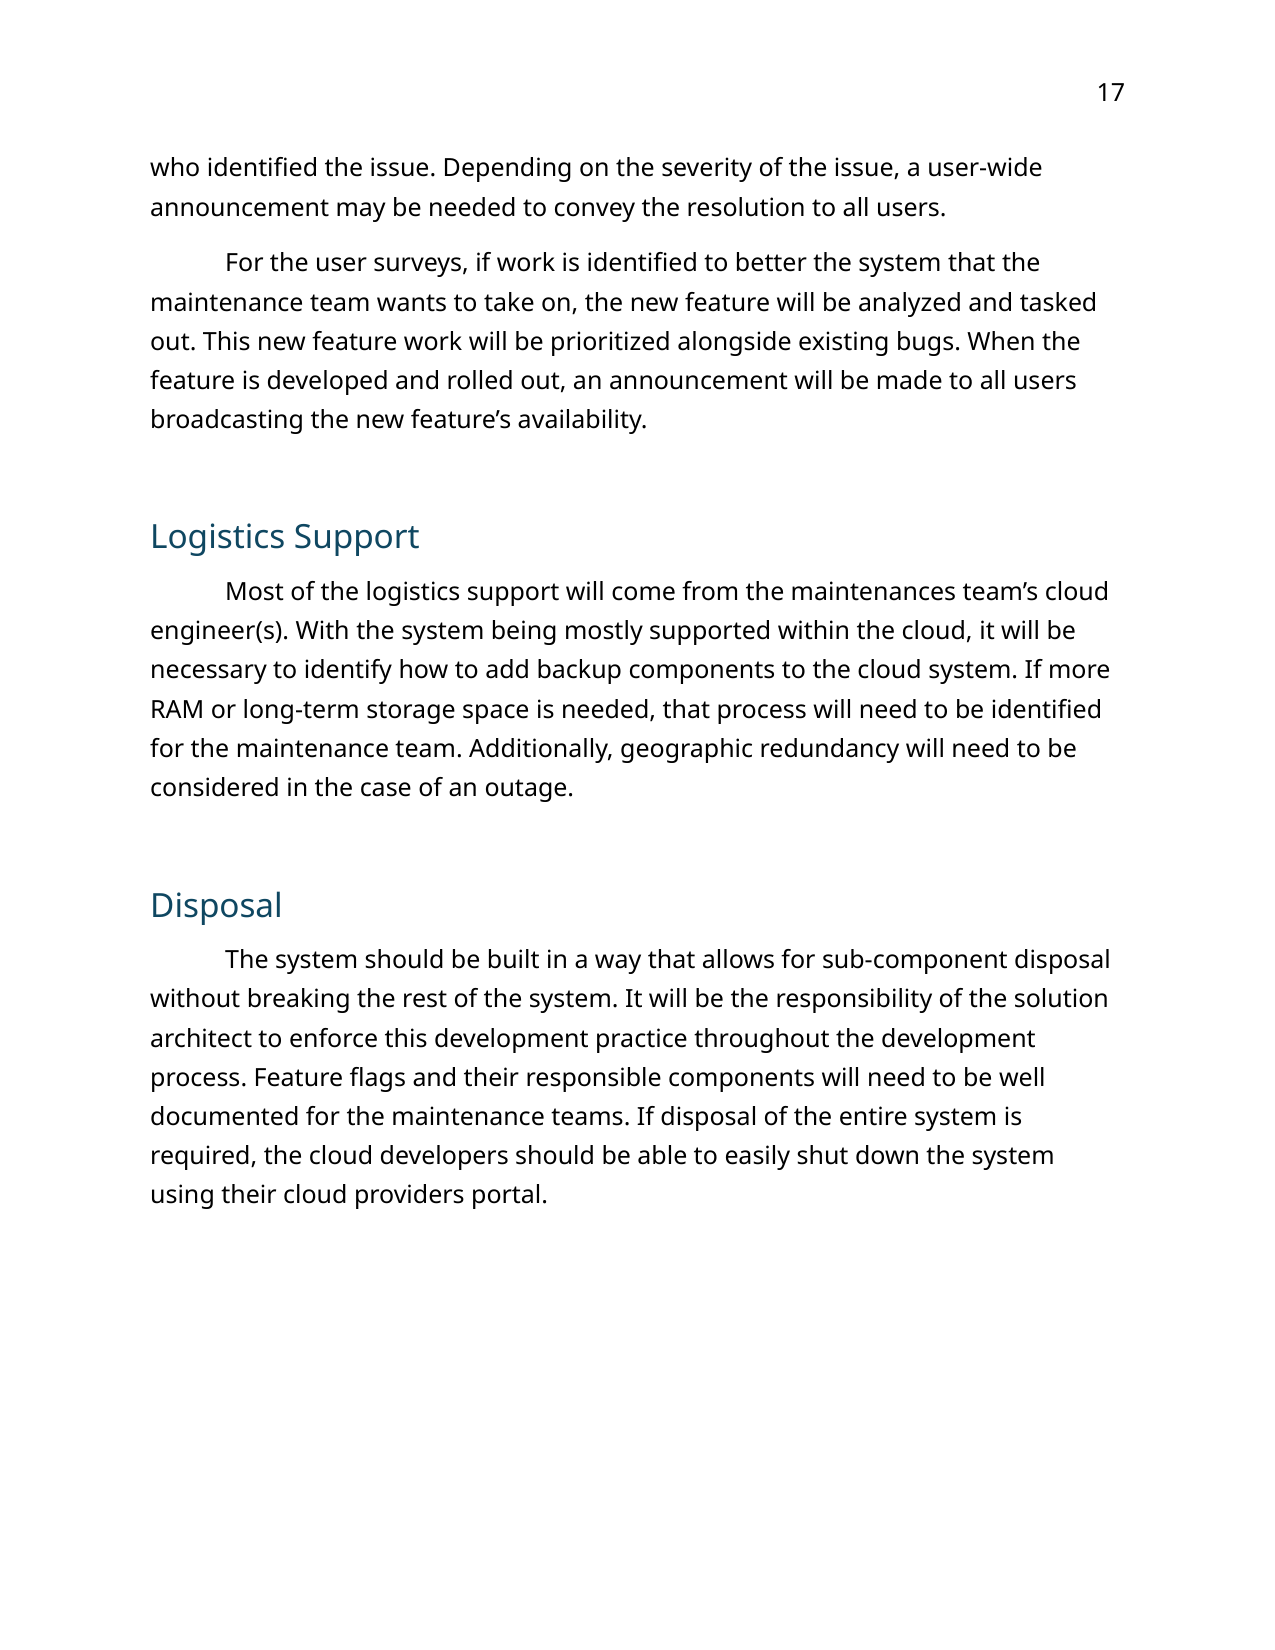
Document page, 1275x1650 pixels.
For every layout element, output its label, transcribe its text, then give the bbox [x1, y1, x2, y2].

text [150, 150, 1125, 223]
subtitle Logistics Support [150, 513, 1125, 559]
subtitle Disposal [150, 881, 1125, 927]
text Most of the logistics support will come from the maintenances team’s cloud engineer(s). With the system being mostly supported within the cloud, it will be necessary to identify how to add backup components to the cloud system. If more RAM or long-term storage space is needed, that process will need to be identified for the maintenance team. Additionally, geographic redundancy will need to be considered in the case of an outage. [150, 574, 1125, 804]
text For the user surveys, if work is identified to better the system that the maintenance team wants to take on, the new feature will be analyzed and tasked out. This new feature work will be prioritized alongside existing bugs. When the feature is developed and rolled out, an announcement will be made to all users broadcasting the new feature’s availability. [150, 245, 1125, 436]
text The system should be built in a way that allows for sub-component disposal without breaking the rest of the system. It will be the responsibility of the solution architect to enforce this development practice throughout the development process. Feature flags and their responsible components will need to be well documented for the maintenance teams. If disposal of the entire system is required, the cloud developers should be able to easily shut down the system using their cloud providers portal. [150, 942, 1125, 1211]
